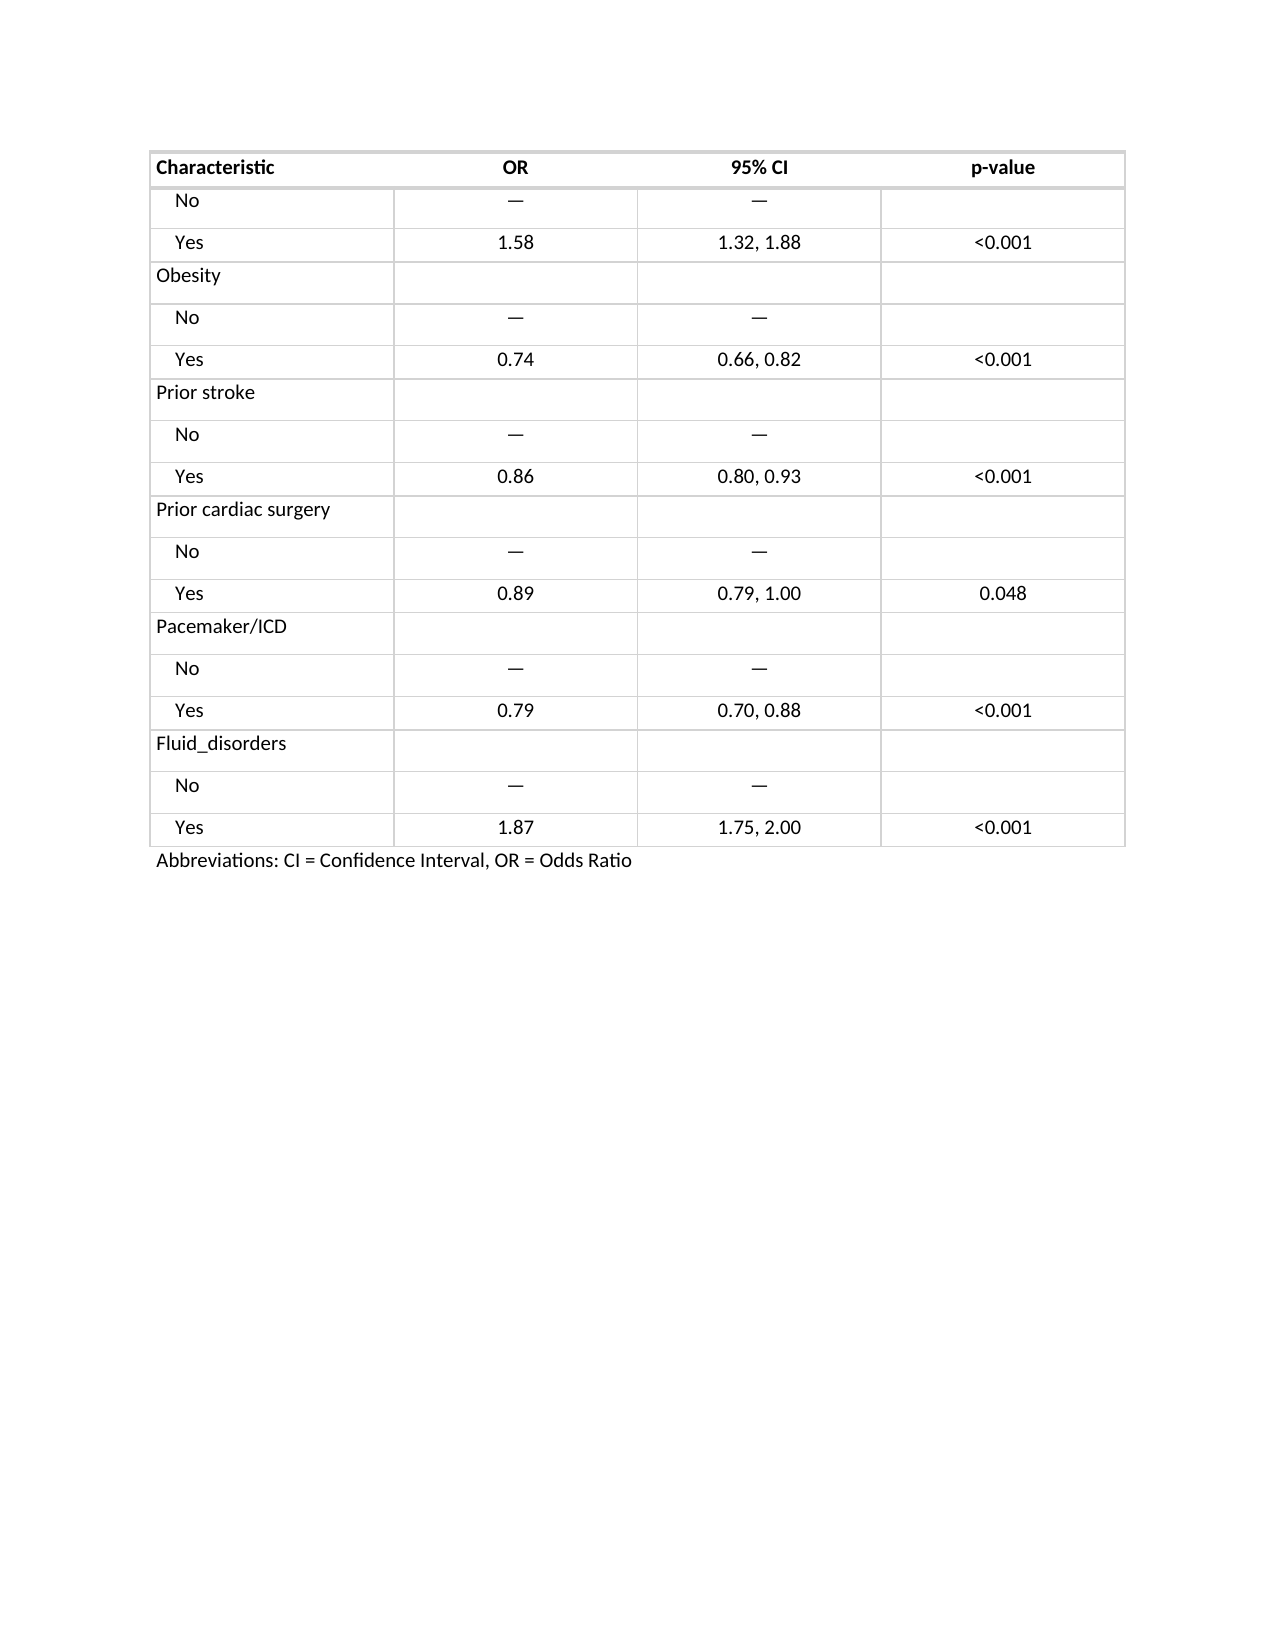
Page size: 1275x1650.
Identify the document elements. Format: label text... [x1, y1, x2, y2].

table_cell [882, 421, 1124, 462]
table_cell No [151, 190, 393, 228]
table_cell [395, 731, 637, 771]
table_cell [882, 772, 1124, 813]
table_cell <0.001 [882, 697, 1124, 729]
table_cell [395, 497, 637, 537]
table_cell 0.86 [395, 463, 637, 495]
table_cell <0.001 [882, 229, 1124, 261]
table_cell Pacemaker/ICD [151, 613, 393, 654]
table_cell No [151, 772, 393, 813]
table_cell Abbreviations: CI = Confidence Interval, OR = Odds Ratio [150, 847, 1125, 879]
table_cell [882, 613, 1124, 654]
table_cell 0.70, 0.88 [638, 697, 880, 729]
table_cell Yes [151, 229, 393, 261]
table_cell — [395, 538, 637, 579]
table_cell 1.58 [395, 229, 637, 261]
table_cell [638, 380, 880, 420]
table_cell [882, 538, 1124, 579]
table_cell 0.79, 1.00 [638, 580, 880, 612]
table_cell [395, 613, 637, 654]
table_cell 0.74 [395, 346, 637, 378]
table_cell — [638, 305, 880, 345]
table_cell — [638, 772, 880, 813]
table_cell [395, 263, 637, 303]
table_cell [882, 655, 1124, 696]
table_cell Yes [151, 814, 393, 846]
table_cell [638, 497, 880, 537]
table_cell [638, 731, 880, 771]
table_cell [395, 380, 637, 420]
table_cell No [151, 538, 393, 579]
table_cell 0.048 [882, 580, 1124, 612]
table_header Characteristic [151, 154, 394, 186]
table_cell — [638, 190, 880, 228]
table_cell Fluid_disorders [151, 731, 393, 771]
table_cell 0.79 [395, 697, 637, 729]
table_cell [882, 263, 1124, 303]
table_cell — [638, 421, 880, 462]
table_cell — [638, 538, 880, 579]
table_cell Yes [151, 580, 393, 612]
table_cell — [395, 772, 637, 813]
table_cell — [395, 655, 637, 696]
table_header OR [394, 154, 637, 186]
table_cell 0.66, 0.82 [638, 346, 880, 378]
table_cell No [151, 655, 393, 696]
table_cell 1.75, 2.00 [638, 814, 880, 846]
table_cell 1.87 [395, 814, 637, 846]
table_cell Yes [151, 463, 393, 495]
table_cell [638, 613, 880, 654]
table_header p-value [881, 154, 1124, 186]
table_cell <0.001 [882, 346, 1124, 378]
table_cell Obesity [151, 263, 393, 303]
table_cell [882, 305, 1124, 345]
table_cell Prior cardiac surgery [151, 497, 393, 537]
table_cell No [151, 305, 393, 345]
table_cell [638, 263, 880, 303]
table_header 95% CI [638, 154, 881, 186]
table_cell 0.89 [395, 580, 637, 612]
table_cell Prior stroke [151, 380, 393, 420]
table_cell [882, 497, 1124, 537]
table_cell <0.001 [882, 463, 1124, 495]
table_cell Yes [151, 697, 393, 729]
table_cell [882, 731, 1124, 771]
table_cell No [151, 421, 393, 462]
table_cell — [395, 190, 637, 228]
table_cell Yes [151, 346, 393, 378]
table_cell — [638, 655, 880, 696]
table_cell — [395, 305, 637, 345]
table_cell [882, 380, 1124, 420]
table_cell — [395, 421, 637, 462]
table_cell 1.32, 1.88 [638, 229, 880, 261]
table_cell 0.80, 0.93 [638, 463, 880, 495]
table_cell <0.001 [882, 814, 1124, 846]
table_cell [882, 190, 1124, 228]
